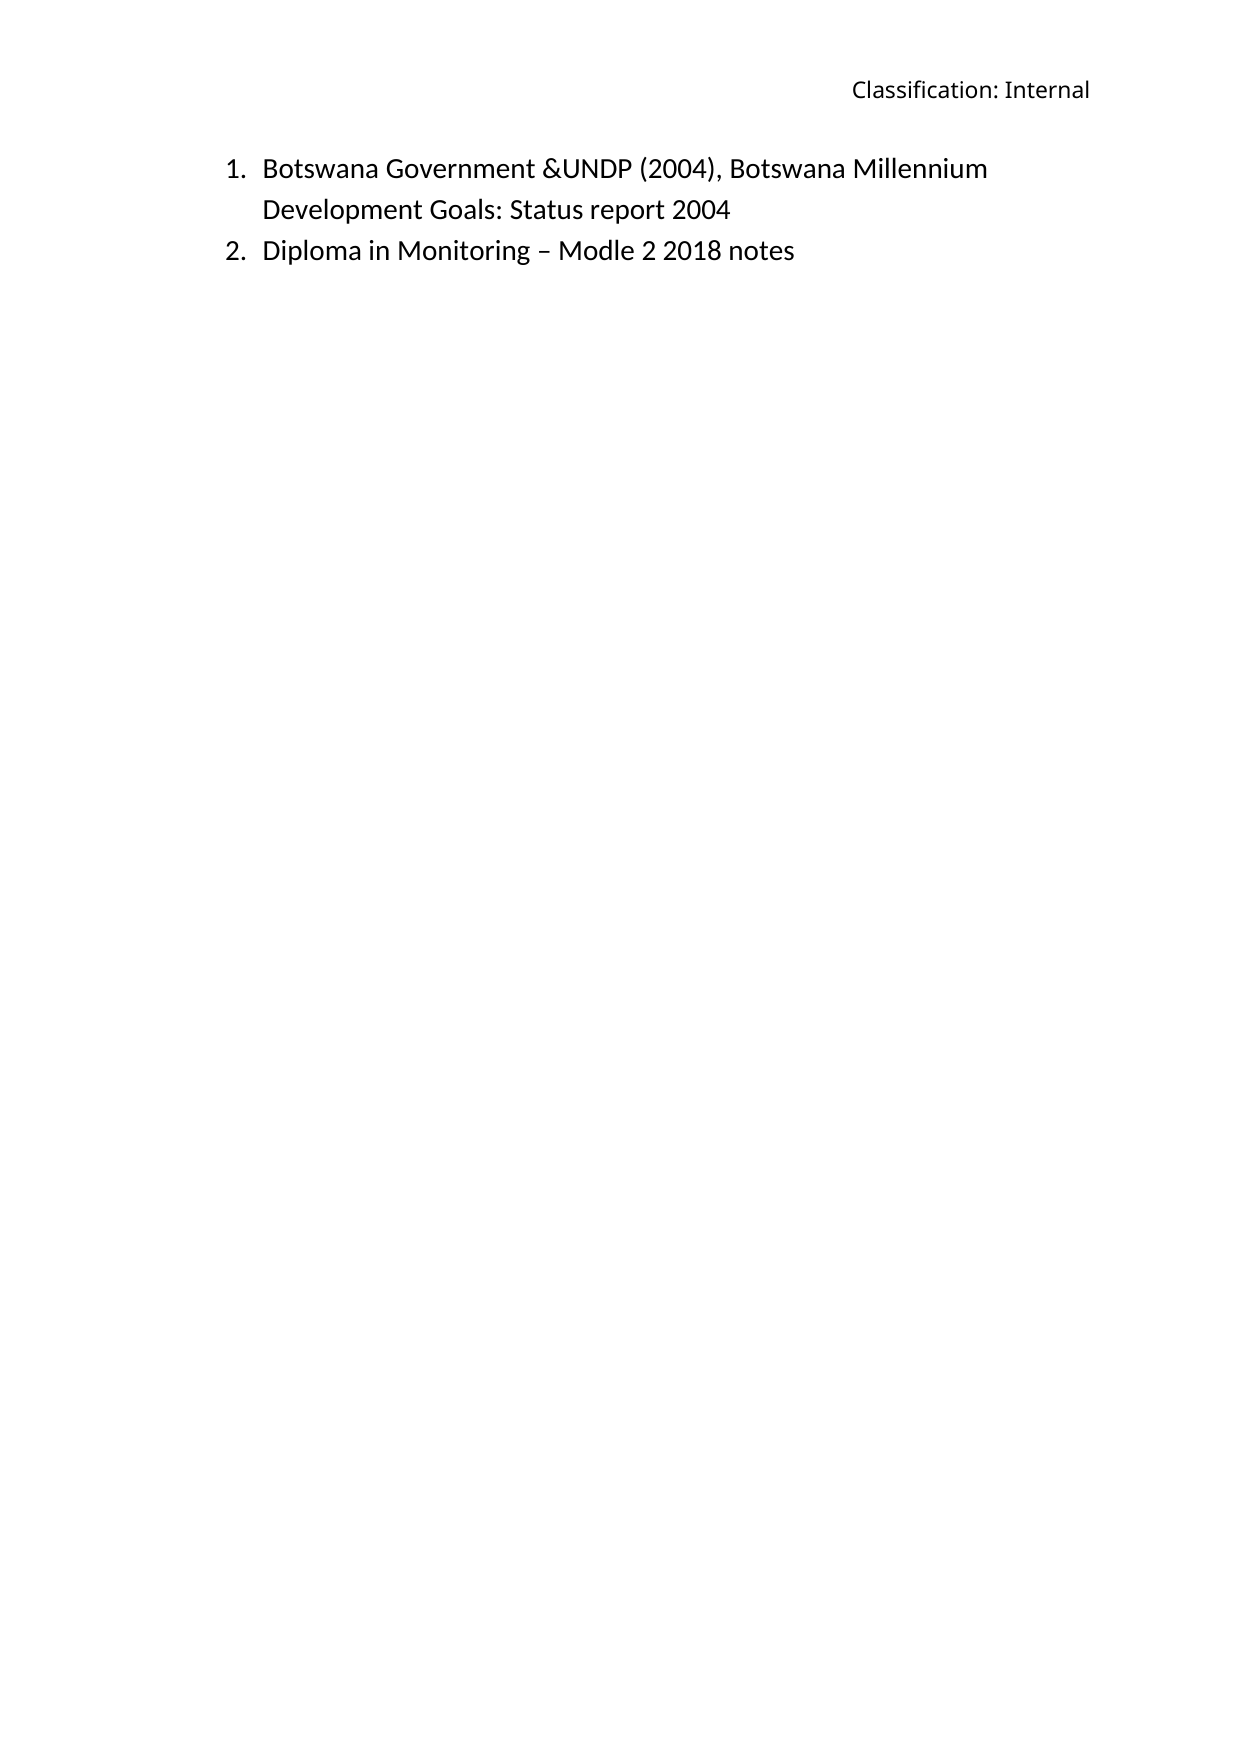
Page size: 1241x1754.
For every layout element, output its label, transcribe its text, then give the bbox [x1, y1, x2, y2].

list Diploma in Monitoring – Modle 2 2018 notes [225, 232, 1090, 267]
list Botswana Government &UNDP (2004), Botswana Millennium Development Goals: Status report 2004 [225, 150, 1090, 227]
